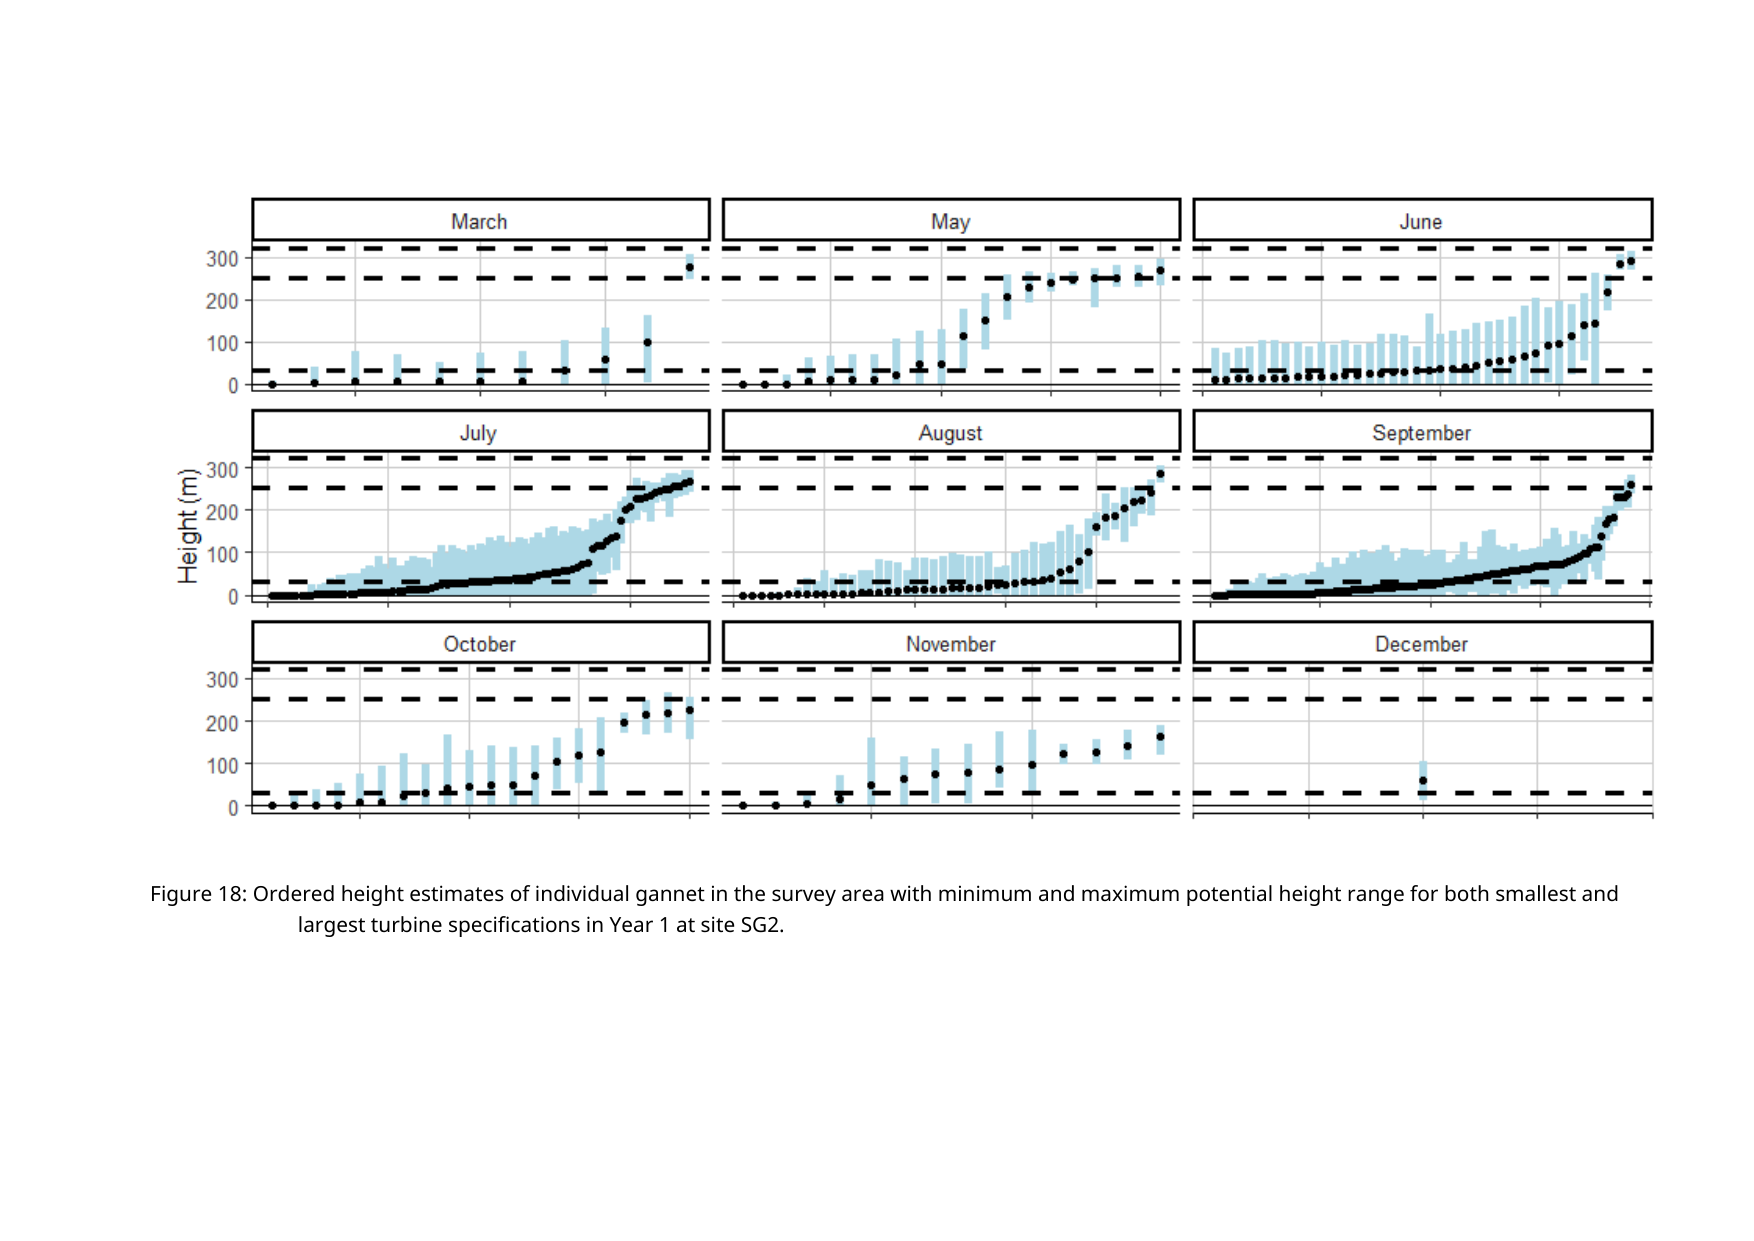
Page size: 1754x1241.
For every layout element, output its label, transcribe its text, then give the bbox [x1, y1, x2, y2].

picture [164, 187, 1665, 863]
text Figure : Ordered height estimates of individual gannet in the survey area with minimum and maximum potential height range for both smallest and largest turbine specifications in Year 1 at site SG2. [150, 879, 1679, 938]
